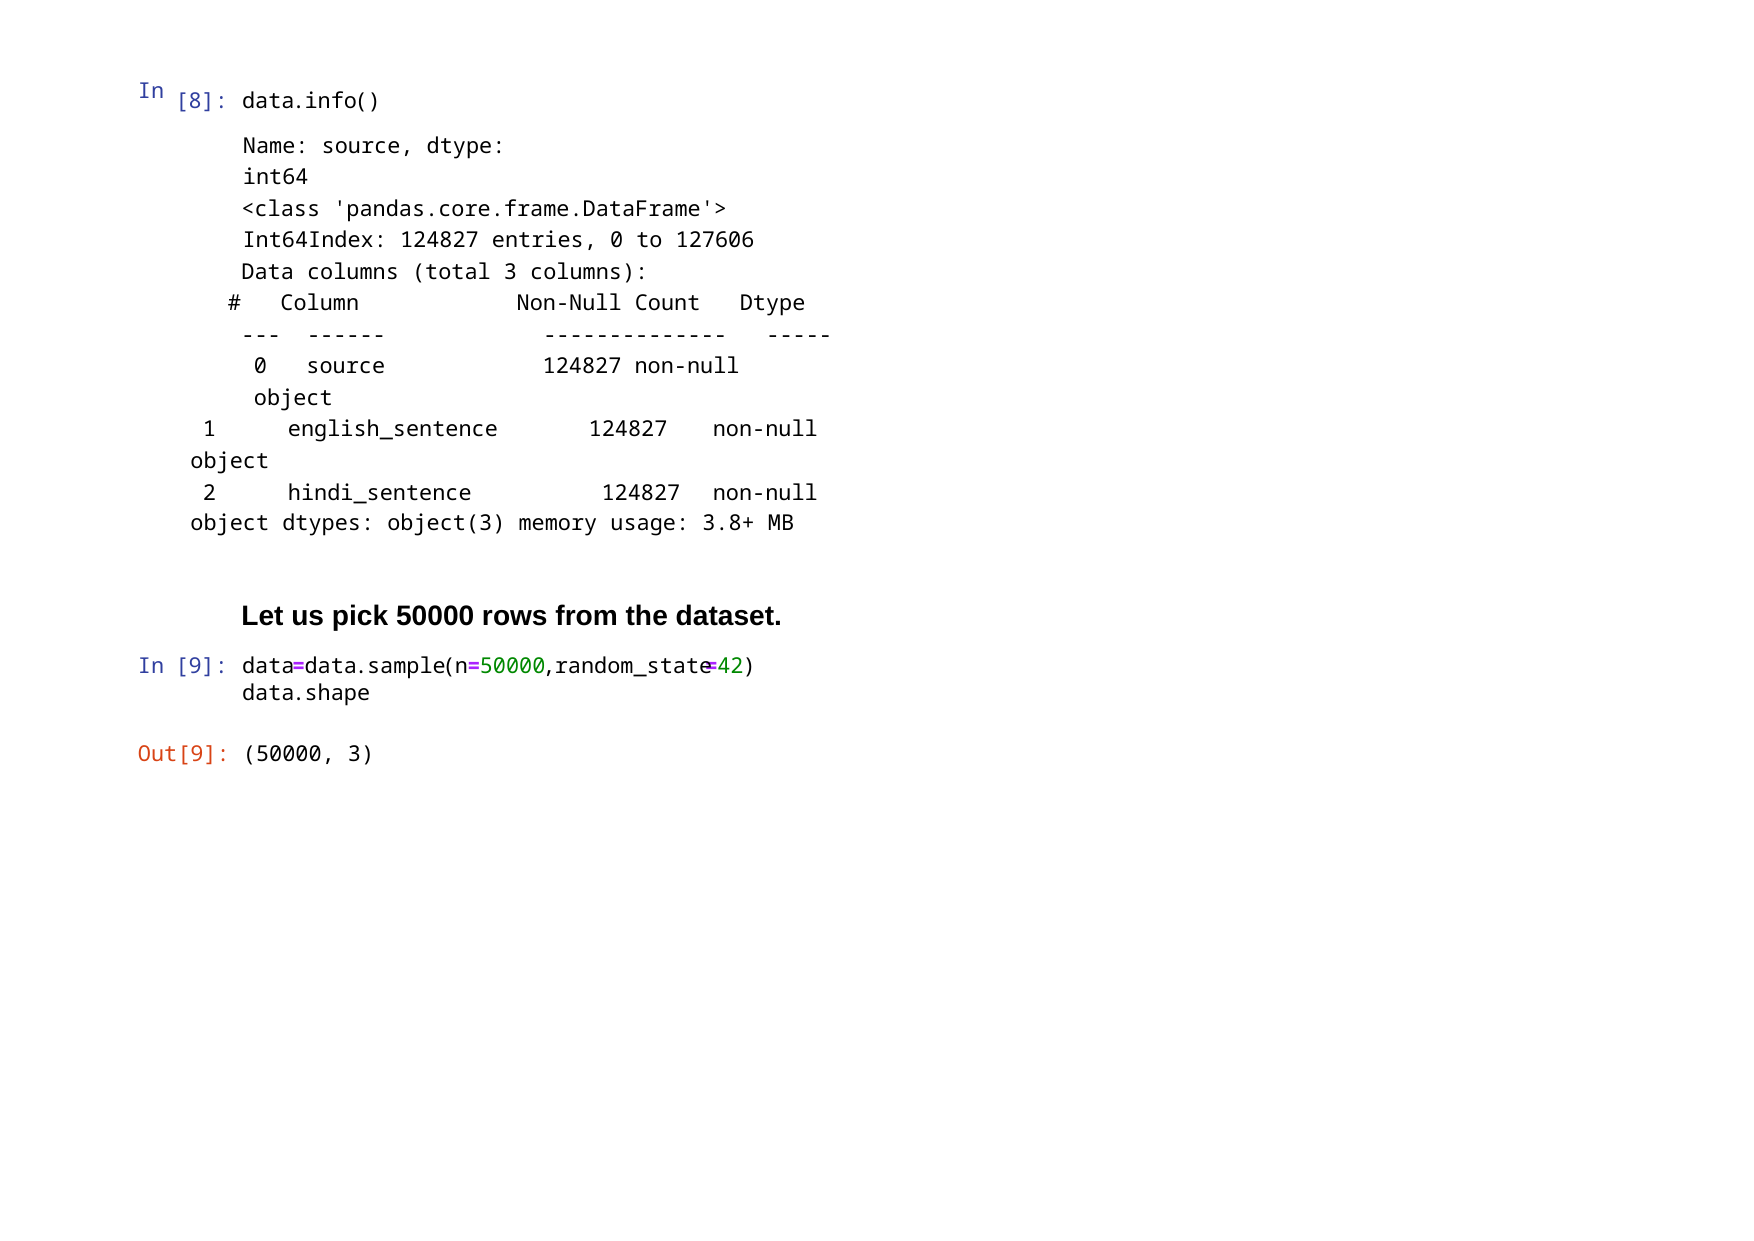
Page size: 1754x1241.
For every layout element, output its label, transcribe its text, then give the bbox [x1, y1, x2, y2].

text <class 'pandas.core.frame.DataFrame'> Int64Index: 124827 entries, 0 to 127606 [241, 193, 854, 254]
text # Column Non-Null Count Dtype [138, 287, 805, 317]
list hindi_sentence 124827 non-null object dtypes: object(3) memory usage: 3.8+ MB [190, 476, 818, 537]
text Data columns (total 3 columns): [241, 256, 930, 286]
list english_sentence 124827 non-null object [190, 413, 818, 474]
text --- ------ -------------- ----- 0 source 124827 non-null object [241, 319, 842, 411]
text Let us pick 50000 rows from the dataset. [241, 602, 1584, 631]
text Out[9]: (50000, 3) [138, 738, 930, 767]
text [138, 107, 567, 191]
